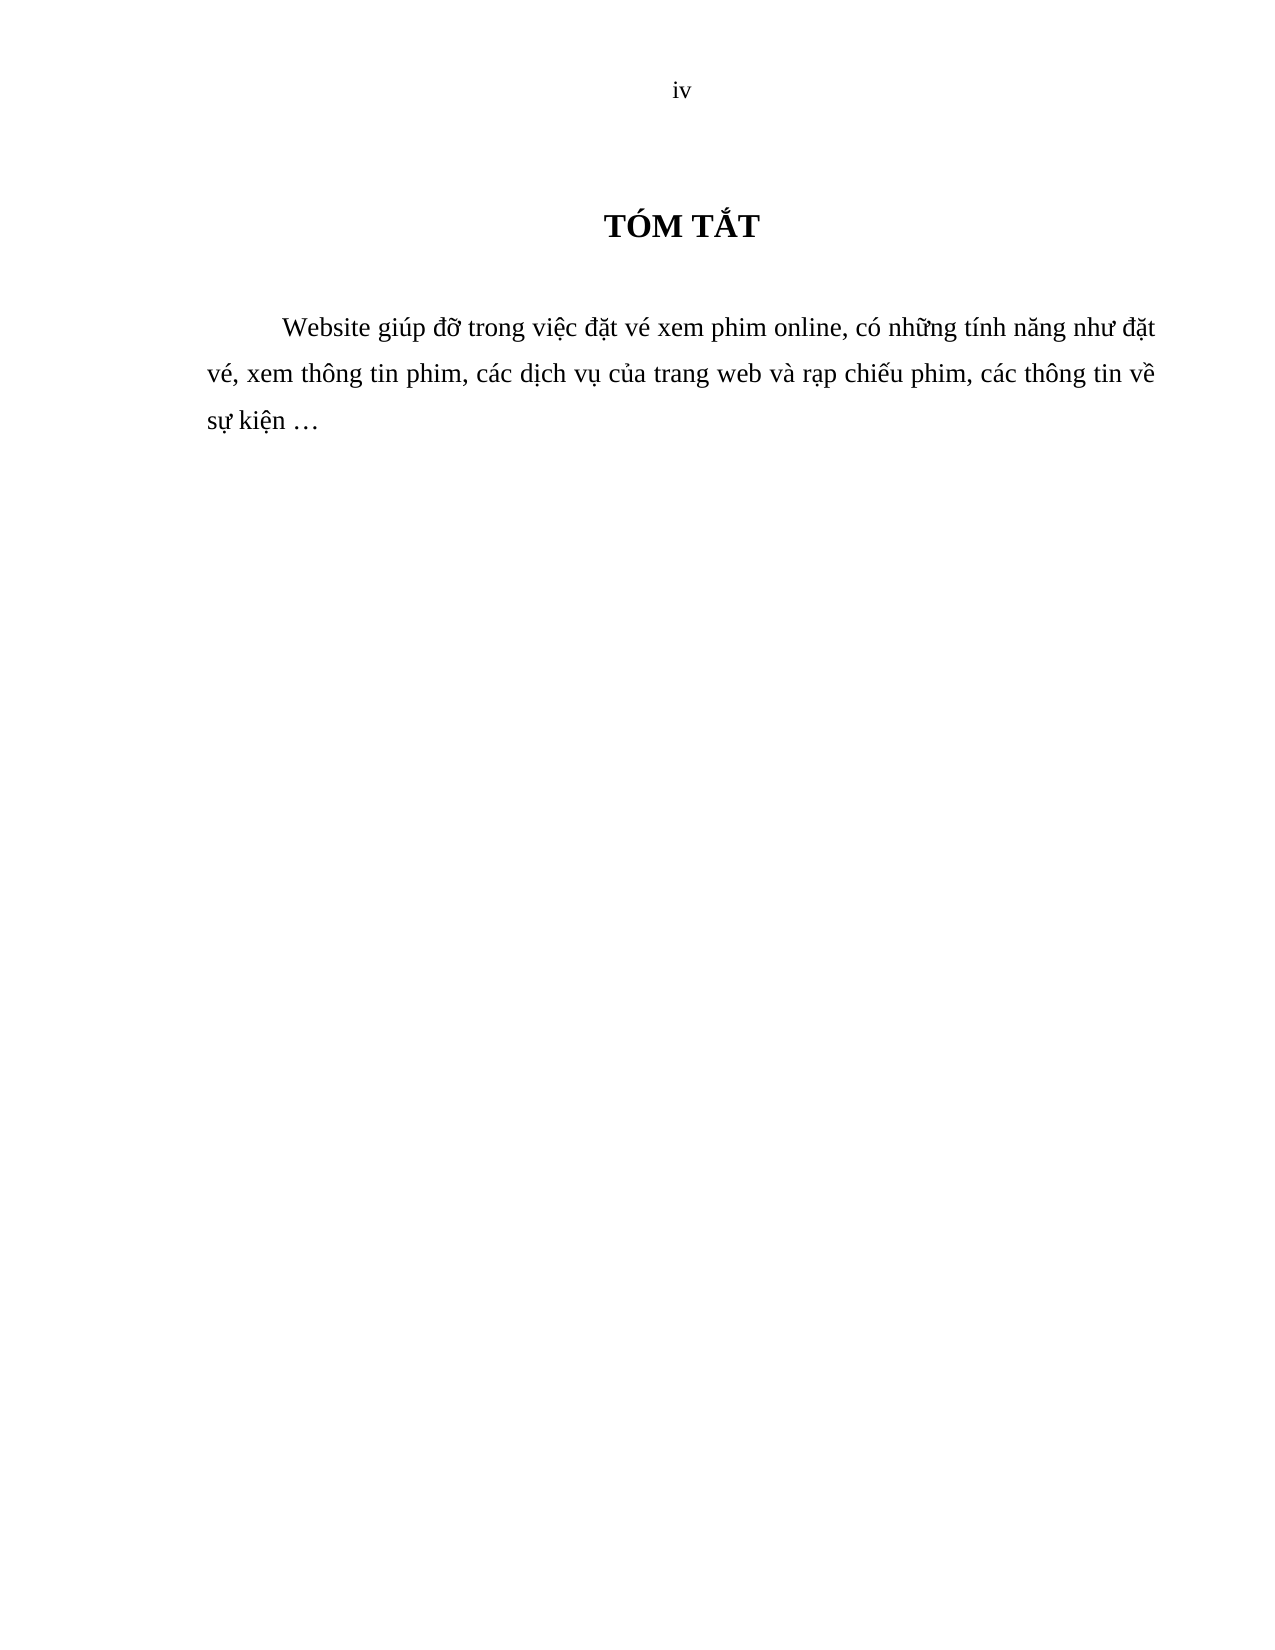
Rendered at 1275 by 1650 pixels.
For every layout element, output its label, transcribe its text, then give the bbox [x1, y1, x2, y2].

text Website giúp đỡ trong việc đặt vé xem phim online, có những tính năng như đặt vé, xem thông tin phim, các dịch vụ của trang web và rạp chiếu phim, các thông tin về sự kiện … [207, 311, 1157, 435]
text TÓM TẮT [207, 207, 1157, 245]
